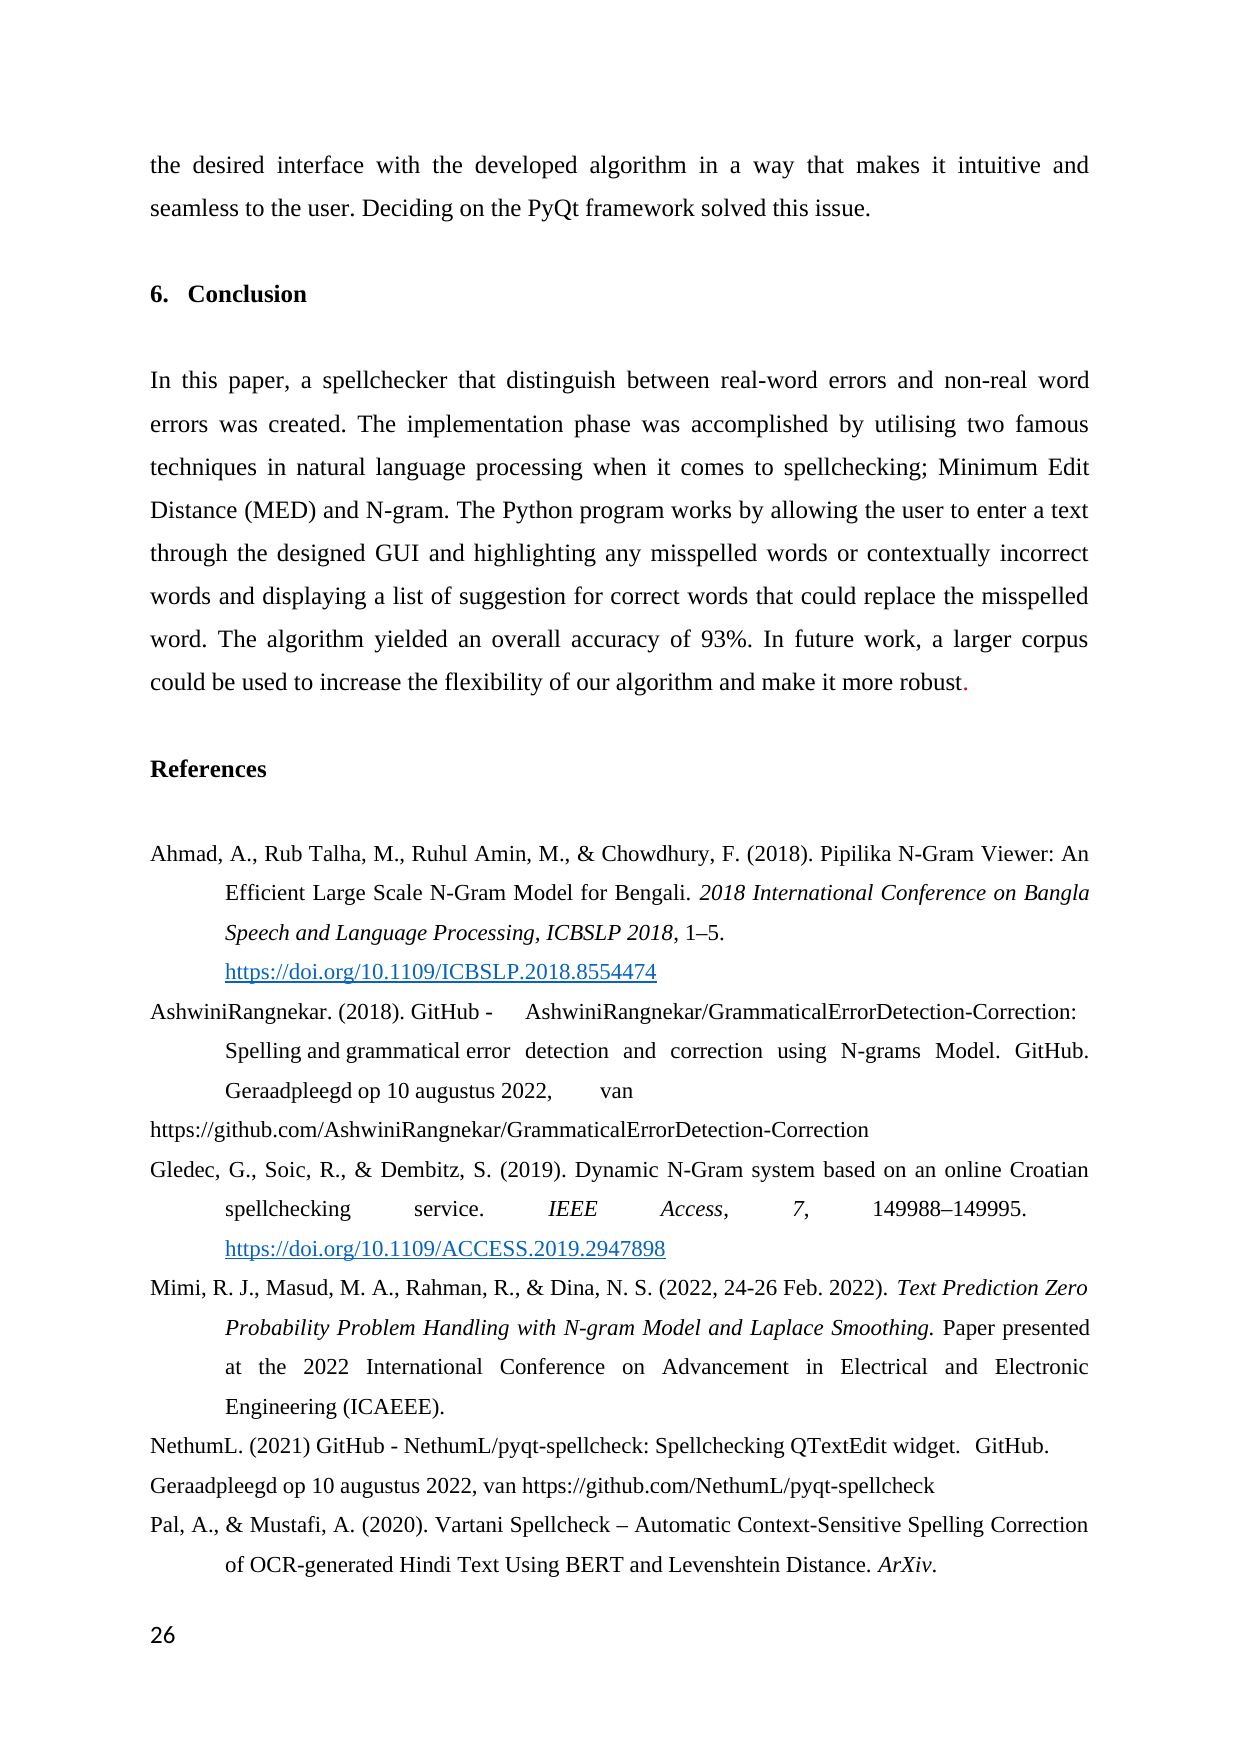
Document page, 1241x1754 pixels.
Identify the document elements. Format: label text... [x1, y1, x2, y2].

text Pal, A., & Mustafi, A. (2020). Vartani Spellcheck – Automatic Context-Sensitive Spelling Correction of OCR-generated Hindi Text Using BERT and Levenshtein Distance. ArXiv. [150, 1511, 1090, 1577]
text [150, 150, 1090, 222]
text Mimi, R. J., Masud, M. A., Rahman, R., & Dina, N. S. (2022, 24-26 Feb. 2022). Text Prediction Zero Probability Problem Handling with N-gram Model and Laplace Smoothing. Paper presented at the 2022 International Conference on Advancement in Electrical and Electronic Engineering (ICAEEE). [150, 1274, 1090, 1419]
text References [150, 754, 1090, 782]
text Ahmad, A., Rub Talha, M., Ruhul Amin, M., & Chowdhury, F. (2018). Pipilika N-Gram Viewer: An Efficient Large Scale N-Gram Model for Bengali. 2018 International Conference on Bangla Speech and Language Processing, ICBSLP 2018, 1–5. https://doi.org/10.1109/ICBSLP.2018.8554474 [150, 840, 1090, 985]
text AshwiniRangnekar. (2018). GitHub - AshwiniRangnekar/GrammaticalErrorDetection-Correction: Spelling and grammatical error detection and correction using N-grams Model. GitHub. Geraadpleegd op 10 augustus 2022, van https://github.com/AshwiniRangnekar/GrammaticalErrorDetection-Correction [150, 998, 1090, 1143]
list Conclusion [150, 279, 1090, 308]
text Gledec, G., Soic, R., & Dembitz, S. (2019). Dynamic N-Gram system based on an online Croatian spellchecking service. IEEE Access, 7, 149988–149995. https://doi.org/10.1109/ACCESS.2019.2947898 [150, 1156, 1090, 1261]
text NethumL. (2021) GitHub - NethumL/pyqt-spellcheck: Spellchecking QTextEdit widget. GitHub. Geraadpleegd op 10 augustus 2022, van https://github.com/NethumL/pyqt-spellcheck [150, 1432, 1090, 1498]
text In this paper, a spellchecker that distinguish between real-word errors and non-real word errors was created. The implementation phase was accomplished by utilising two famous techniques in natural language processing when it comes to spellchecking; Minimum Edit Distance (MED) and N-gram. The Python program works by allowing the user to enter a text through the designed GUI and highlighting any misspelled words or contextually incorrect words and displaying a list of suggestion for correct words that could replace the misspelled word. The algorithm yielded an overall accuracy of 93%. In future work, a larger corpus could be used to increase the flexibility of our algorithm and make it more robust. [150, 366, 1090, 696]
